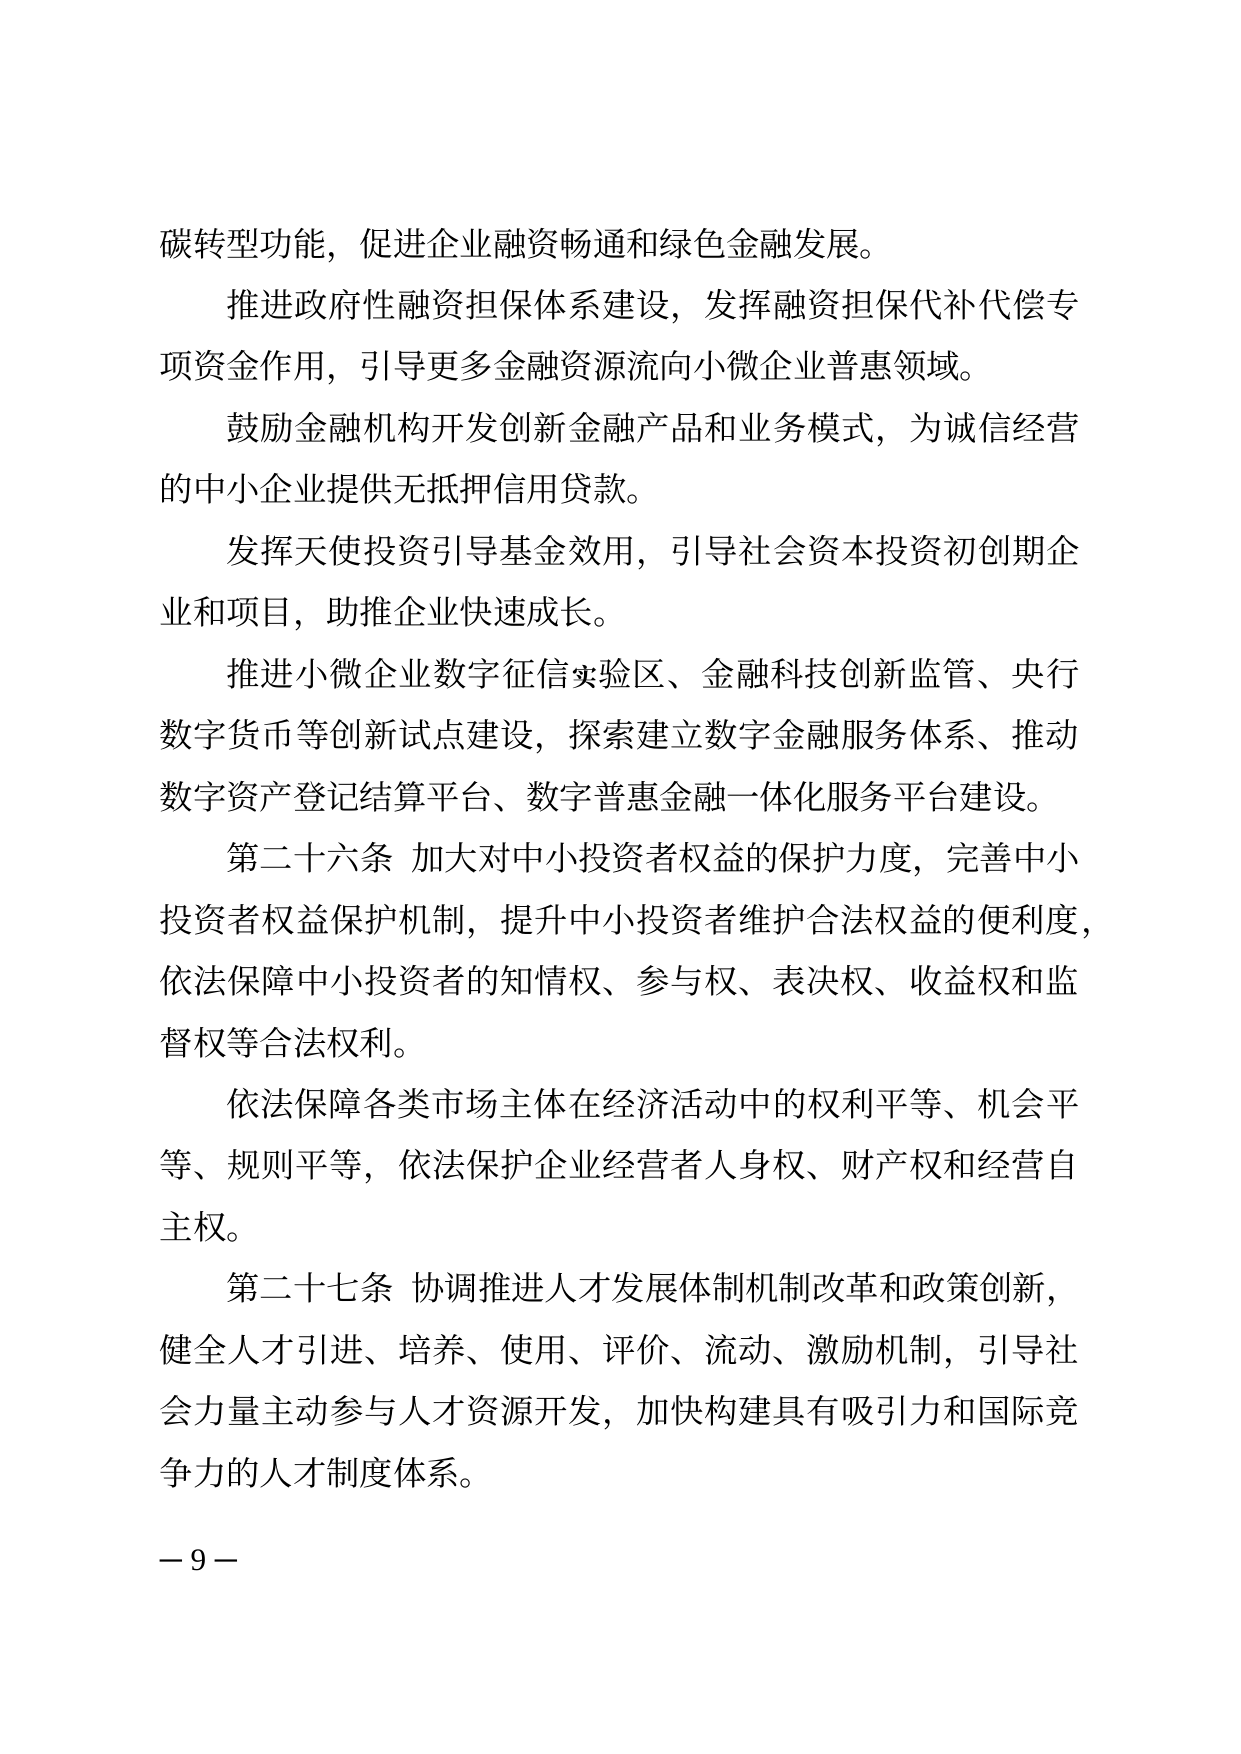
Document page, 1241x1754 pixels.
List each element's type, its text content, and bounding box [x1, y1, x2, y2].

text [159, 207, 1081, 268]
text 第二十六条 加大对中小投资者权益的保护力度，完善中小投资者权益保护机制，提升中小投资者维护合法权益的便利度，依法保障中小投资者的知情权、参与权、表决权、收益权和监督权等合法权利。 [159, 821, 1081, 1067]
text 推进政府性融资担保体系建设，发挥融资担保代补代偿专项资金作用，引导更多金融资源流向小微企业普惠领域。 [159, 268, 1081, 391]
text 鼓励金融机构开发创新金融产品和业务模式，为诚信经营的中小企业提供无抵押信用贷款。 [159, 391, 1081, 514]
text 发挥天使投资引导基金效用，引导社会资本投资初创期企业和项目，助推企业快速成长。 [159, 514, 1081, 637]
text 依法保障各类市场主体在经济活动中的权利平等、机会平等、规则平等，依法保护企业经营者人身权、财产权和经营自主权。 [159, 1067, 1081, 1252]
text 推进小微企业数字征信实验区、金融科技创新监管、央行数字货币等创新试点建设，探索建立数字金融服务体系、推动数字资产登记结算平台、数字普惠金融一体化服务平台建设。 [159, 637, 1081, 821]
text 第二十七条 协调推进人才发展体制机制改革和政策创新，健全人才引进、培养、使用、评价、流动、激励机制，引导社会力量主动参与人才资源开发，加快构建具有吸引力和国际竞争力的人才制度体系。 [159, 1252, 1081, 1497]
